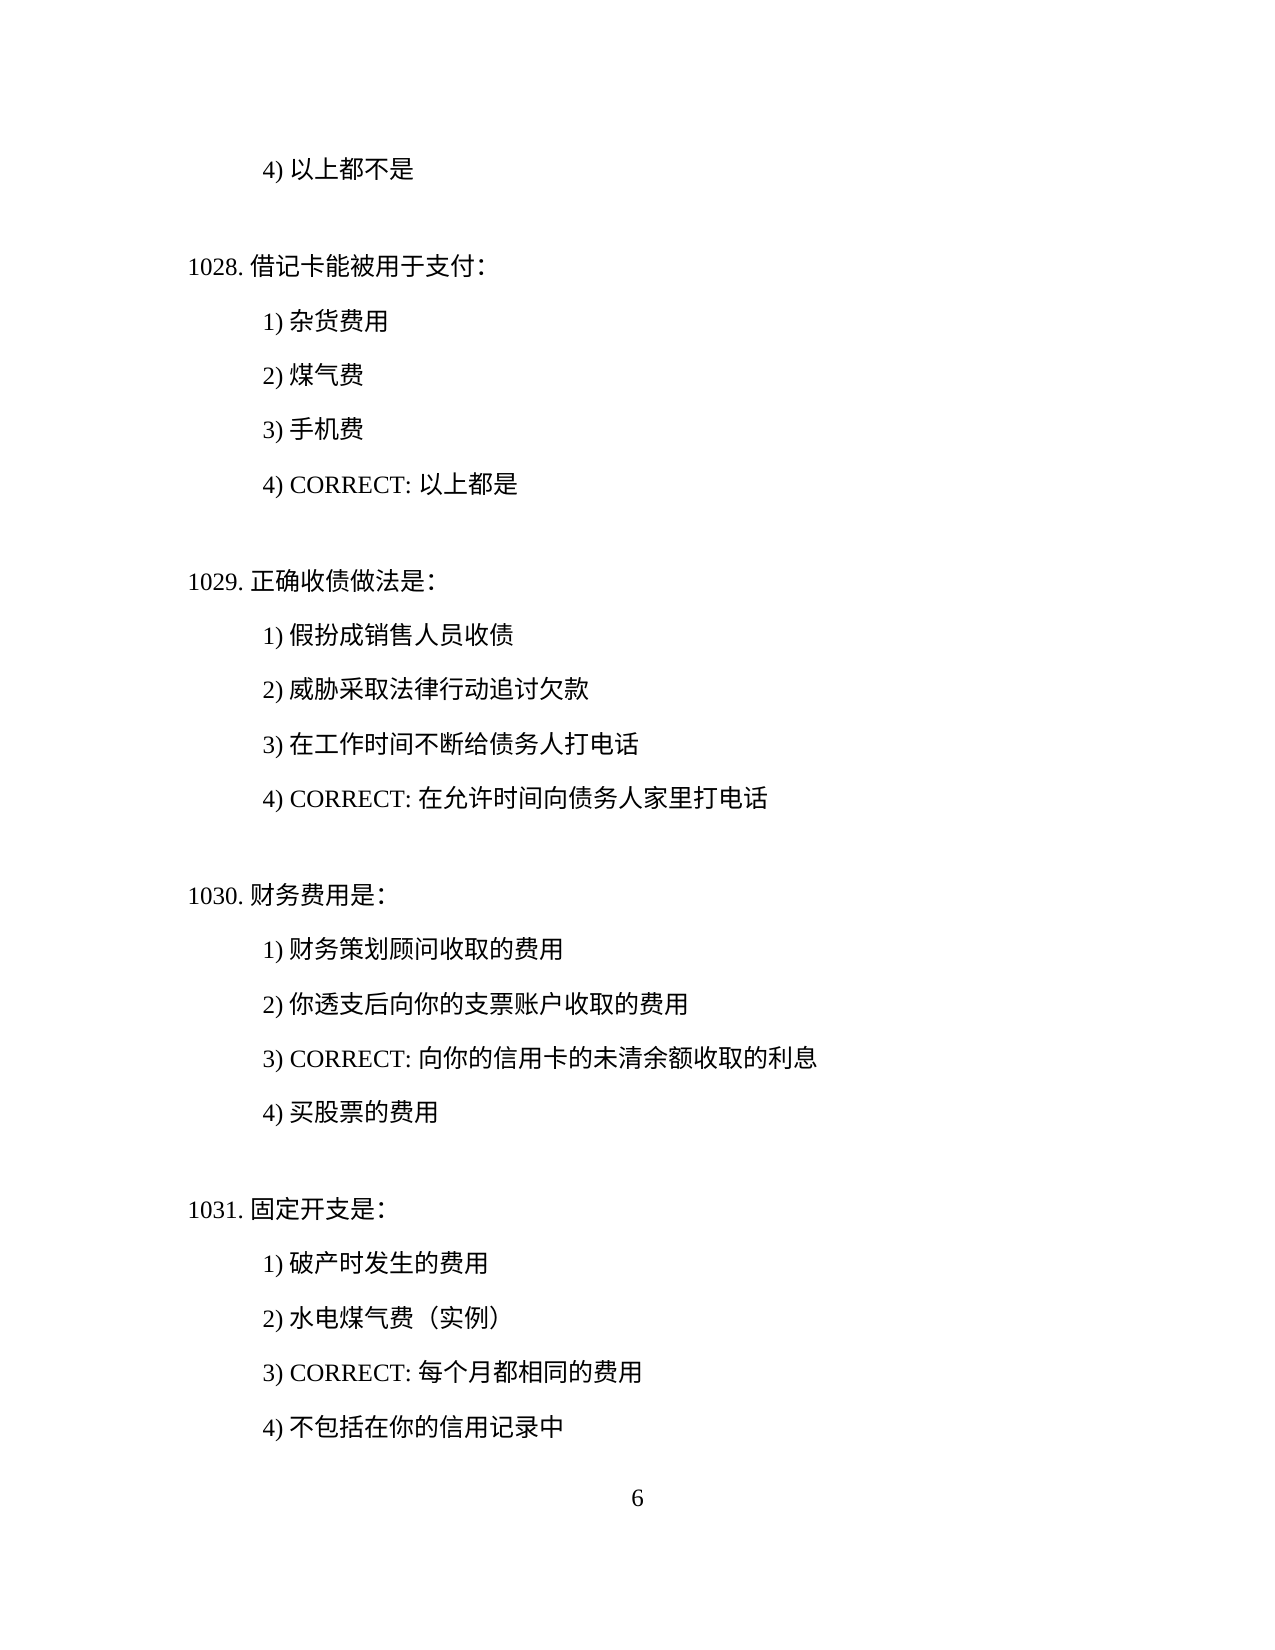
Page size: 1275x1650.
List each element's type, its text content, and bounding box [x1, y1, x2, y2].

text 4) 以上都不是 [187, 150, 1087, 186]
text 2) 煤气费 [187, 356, 1087, 392]
text 1029. 正确收债做法是： [187, 561, 1087, 597]
text 1) 假扮成销售人员收债 [187, 615, 1087, 652]
text 1) 杂货费用 [187, 301, 1087, 337]
text 2) 水电煤气费（实例） [187, 1298, 1087, 1334]
text 3) CORRECT: 每个月都相同的费用 [187, 1353, 1087, 1389]
text 4) CORRECT: 以上都是 [187, 464, 1087, 501]
text 1030. 财务费用是： [187, 875, 1087, 912]
text 2) 威胁采取法律行动追讨欠款 [187, 670, 1087, 706]
text 3) 在工作时间不断给债务人打电话 [187, 724, 1087, 760]
text 1031. 固定开支是： [187, 1189, 1087, 1226]
text 4) 不包括在你的信用记录中 [187, 1407, 1087, 1443]
text 1) 破产时发生的费用 [187, 1244, 1087, 1280]
text 1) 财务策划顾问收取的费用 [187, 930, 1087, 966]
text 4) CORRECT: 在允许时间向债务人家里打电话 [187, 778, 1087, 815]
text 3) 手机费 [187, 410, 1087, 446]
text 1028. 借记卡能被用于支付： [187, 247, 1087, 283]
text 2) 你透支后向你的支票账户收取的费用 [187, 984, 1087, 1020]
text 3) CORRECT: 向你的信用卡的未清余额收取的利息 [187, 1038, 1087, 1075]
text 4) 买股票的费用 [187, 1093, 1087, 1129]
